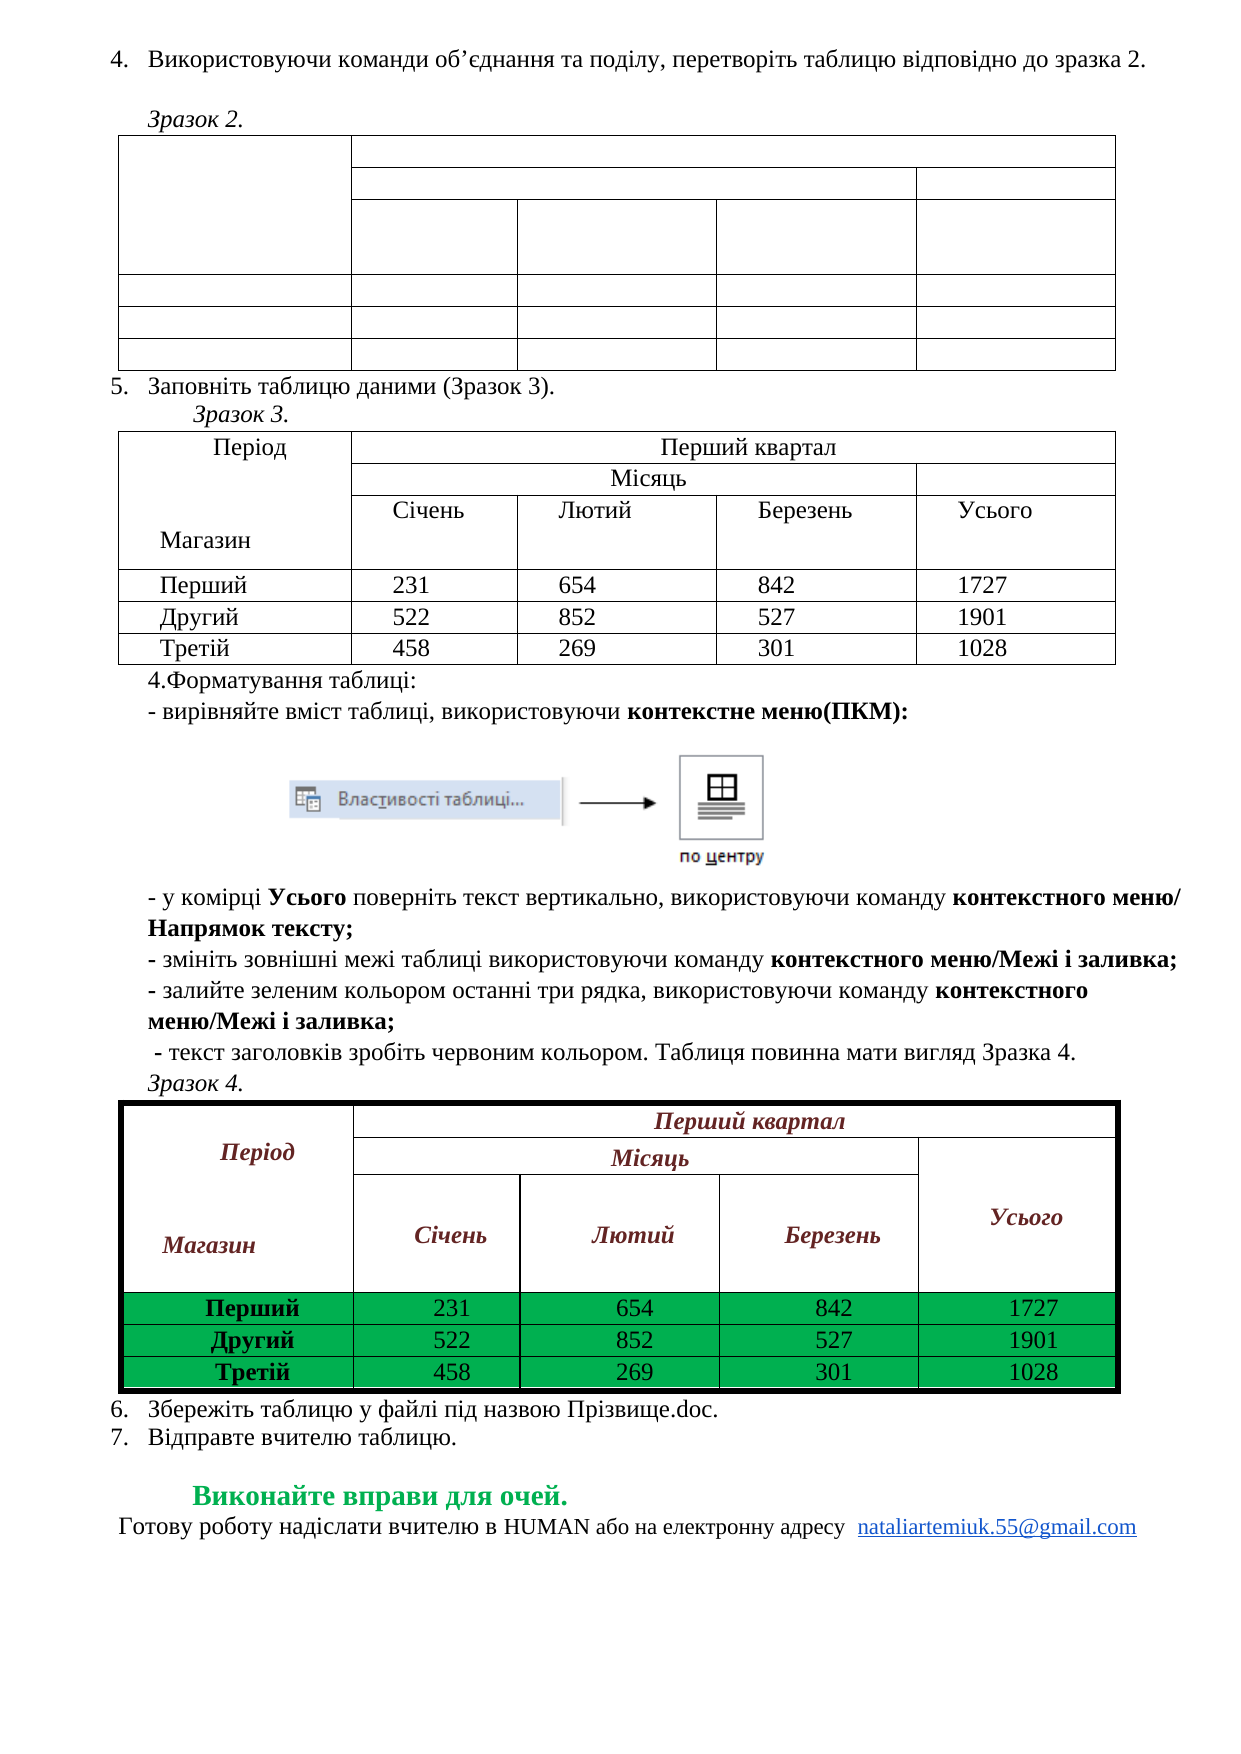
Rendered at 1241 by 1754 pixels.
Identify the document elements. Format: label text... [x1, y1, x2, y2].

table_cell 852 [518, 602, 716, 632]
table_cell Перший [124, 1293, 353, 1324]
table_cell [119, 275, 351, 306]
table_cell 269 [521, 1357, 719, 1387]
table_cell Другий [119, 602, 351, 632]
table_cell 458 [352, 634, 517, 664]
text Готову роботу надіслати вчителю в HUMAN або на електронну адресу nataliartemiuk.55@gmail.com [118, 1511, 1181, 1540]
table_cell 458 [354, 1357, 519, 1387]
table_cell 527 [720, 1325, 918, 1356]
table_cell Місяць [354, 1138, 918, 1174]
table_cell [717, 200, 916, 273]
table_cell Березень [720, 1175, 918, 1292]
table_cell 1901 [919, 1325, 1115, 1356]
table_cell [119, 307, 351, 338]
table_header Період Магазин [119, 432, 351, 569]
table_cell Усього [919, 1138, 1115, 1292]
table_header Перший квартал [354, 1106, 1115, 1137]
table_cell 1727 [919, 1293, 1115, 1324]
text 4.Форматування таблиці: [148, 665, 1181, 694]
table_cell Усього [917, 496, 1115, 569]
table_cell Лютий [521, 1175, 719, 1292]
text Зразок 4. [148, 1068, 1181, 1097]
table_cell Другий [124, 1325, 353, 1356]
table_cell 1028 [919, 1357, 1115, 1387]
table_cell [917, 464, 1115, 494]
table_cell 842 [720, 1293, 918, 1324]
text Зразок 2. [148, 104, 1181, 133]
table_cell [518, 307, 716, 338]
table_header Перший квартал [352, 432, 1115, 462]
table_cell Березень [717, 496, 916, 569]
table_cell [518, 339, 716, 370]
table_cell Січень [354, 1175, 519, 1292]
table_cell 231 [352, 570, 517, 601]
table_cell [917, 307, 1115, 338]
table_cell 231 [354, 1293, 519, 1324]
table_cell [518, 275, 716, 306]
table_cell 1901 [917, 602, 1115, 632]
picture [263, 746, 800, 878]
table_cell 654 [521, 1293, 719, 1324]
text - текст заголовків зробіть червоним кольором. Таблиця повинна мати вигляд Зразка 4. [148, 1037, 1181, 1066]
list Відправте вчителю таблицю. [110, 1422, 1181, 1451]
table_cell [352, 275, 517, 306]
table_cell 842 [717, 570, 916, 601]
list Заповніть таблицю даними (Зразок 3). [110, 371, 1181, 399]
table_cell [352, 168, 916, 199]
table_cell 1727 [917, 570, 1115, 601]
table_cell [717, 275, 916, 306]
table_cell [518, 200, 716, 273]
table_cell 269 [518, 634, 716, 664]
list Збережіть таблицю у файлі під назвою Прізвище.doc. [110, 1394, 1181, 1422]
table_cell 654 [518, 570, 716, 601]
table_cell Третій [119, 634, 351, 664]
text Виконайте вправи для очей. [192, 1478, 1181, 1511]
text Зразок 3. [193, 399, 1181, 428]
table_cell 301 [717, 634, 916, 664]
text - залийте зеленим кольором останні три рядка, використовуючи команду контекстного меню/Межі і заливка; [148, 975, 1181, 1035]
table_cell 1028 [917, 634, 1115, 664]
table_cell [917, 339, 1115, 370]
table_cell [119, 339, 351, 370]
table_cell [352, 339, 517, 370]
list Використовуючи команди об’єднання та поділу, перетворіть таблицю відповідно до зразка 2. [110, 44, 1181, 73]
table_cell [917, 200, 1115, 273]
table_cell [352, 307, 517, 338]
table_header [352, 136, 1115, 167]
table_cell [717, 339, 916, 370]
table_cell [352, 200, 517, 273]
table_cell Перший [119, 570, 351, 601]
table_cell [917, 168, 1115, 199]
table_cell Місяць [352, 464, 916, 494]
table_cell Січень [352, 496, 517, 569]
table_cell 522 [352, 602, 517, 632]
table_header Період Магазин [124, 1106, 353, 1292]
table_cell [717, 307, 916, 338]
table_cell Лютий [518, 496, 716, 569]
table_header [119, 136, 351, 273]
table_cell 522 [354, 1325, 519, 1356]
text - змініть зовнішні межі таблиці використовуючи команду контекстного меню/Межі і заливка; [148, 944, 1181, 973]
table_cell [917, 275, 1115, 306]
text - вирівняйте вміст таблиці, використовуючи контекстне меню(ПКМ): [148, 696, 1181, 725]
table_cell 527 [717, 602, 916, 632]
table_cell Третій [124, 1357, 353, 1387]
table_cell 301 [720, 1357, 918, 1387]
table_cell 852 [521, 1325, 719, 1356]
